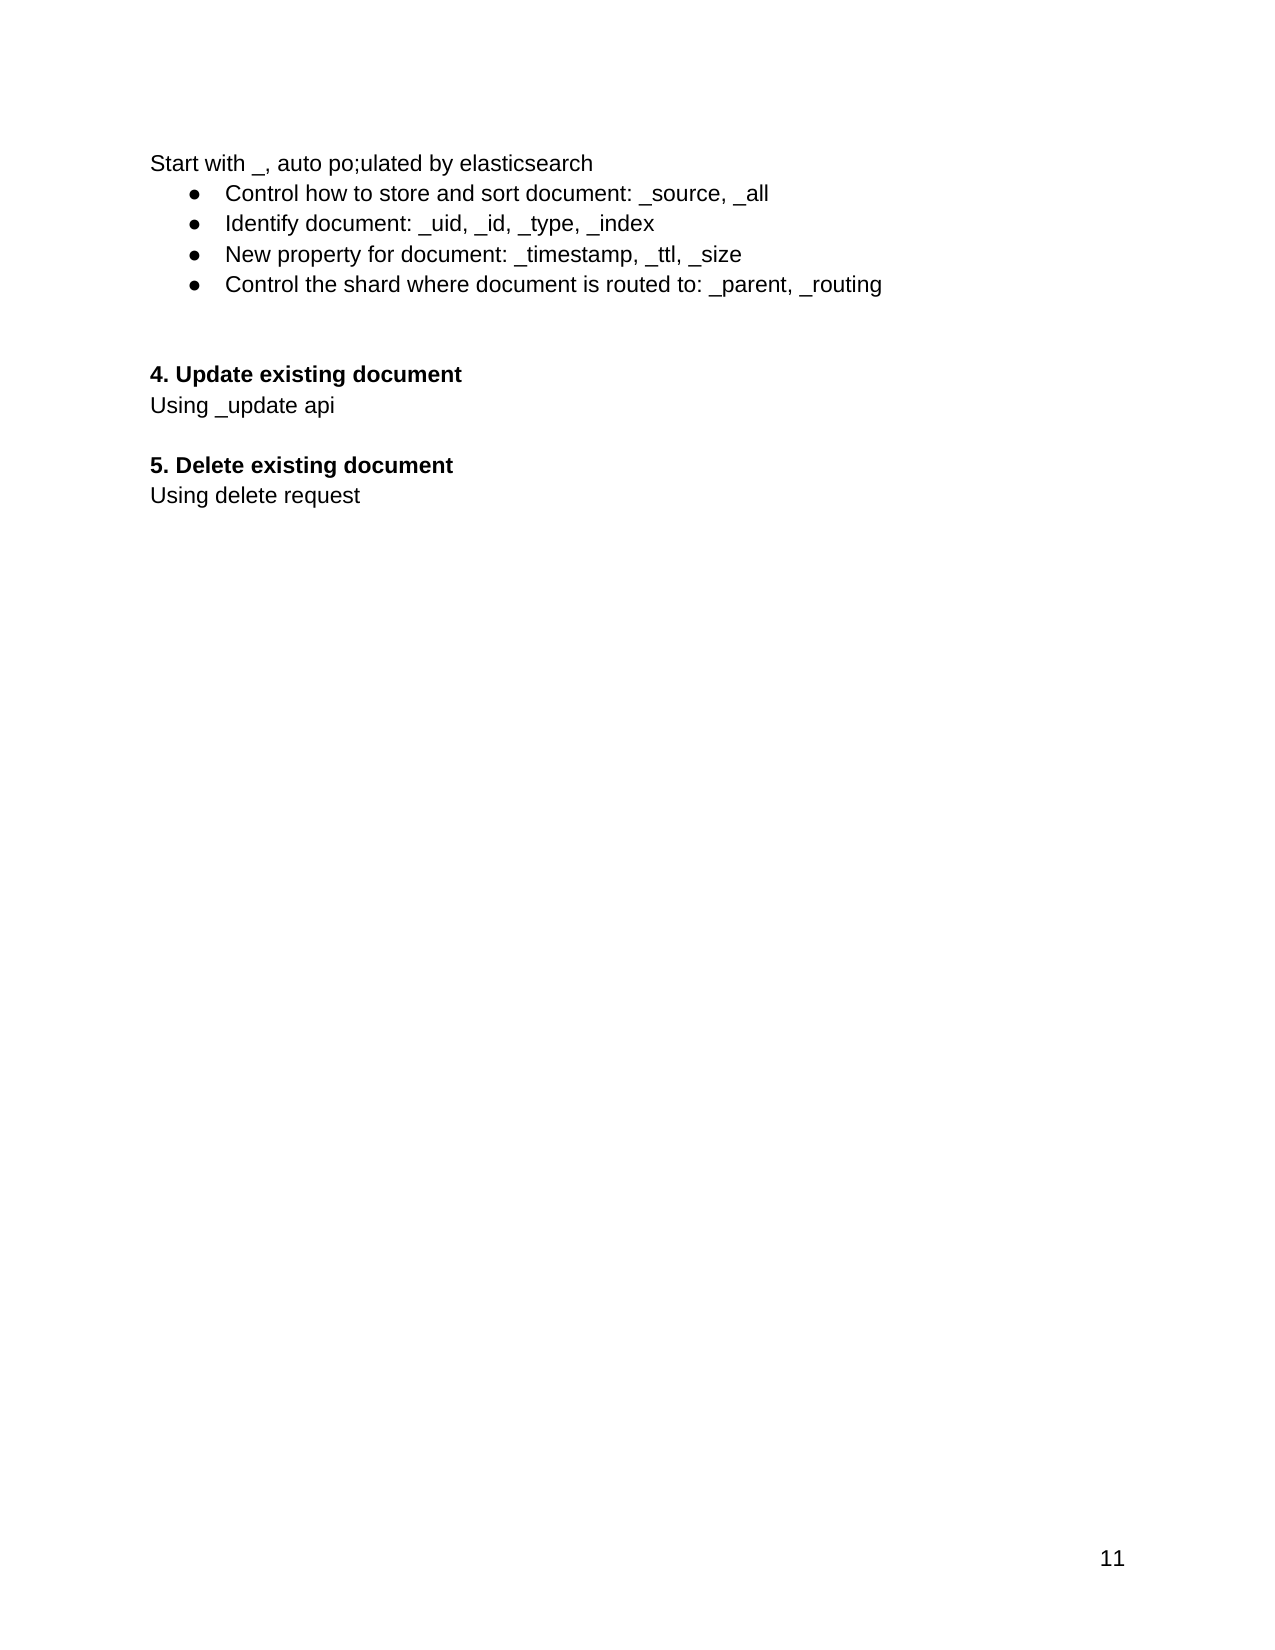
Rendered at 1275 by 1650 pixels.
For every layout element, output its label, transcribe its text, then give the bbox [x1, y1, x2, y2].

text Using delete request [150, 482, 1125, 509]
list Control how to store and sort document: _source, _all [187, 180, 1125, 207]
text Using _update api [150, 392, 1125, 418]
text Start with _, auto po;ulated by elasticsearch [150, 150, 1125, 176]
list Identify document: _uid, _id, _type, _index [187, 210, 1125, 237]
text 5. Delete existing document [150, 452, 1125, 478]
list Control the shard where document is routed to: _parent, _routing [187, 271, 1125, 297]
text 4. Update existing document [150, 361, 1125, 388]
list New property for document: _timestamp, _ttl, _size [187, 241, 1125, 267]
